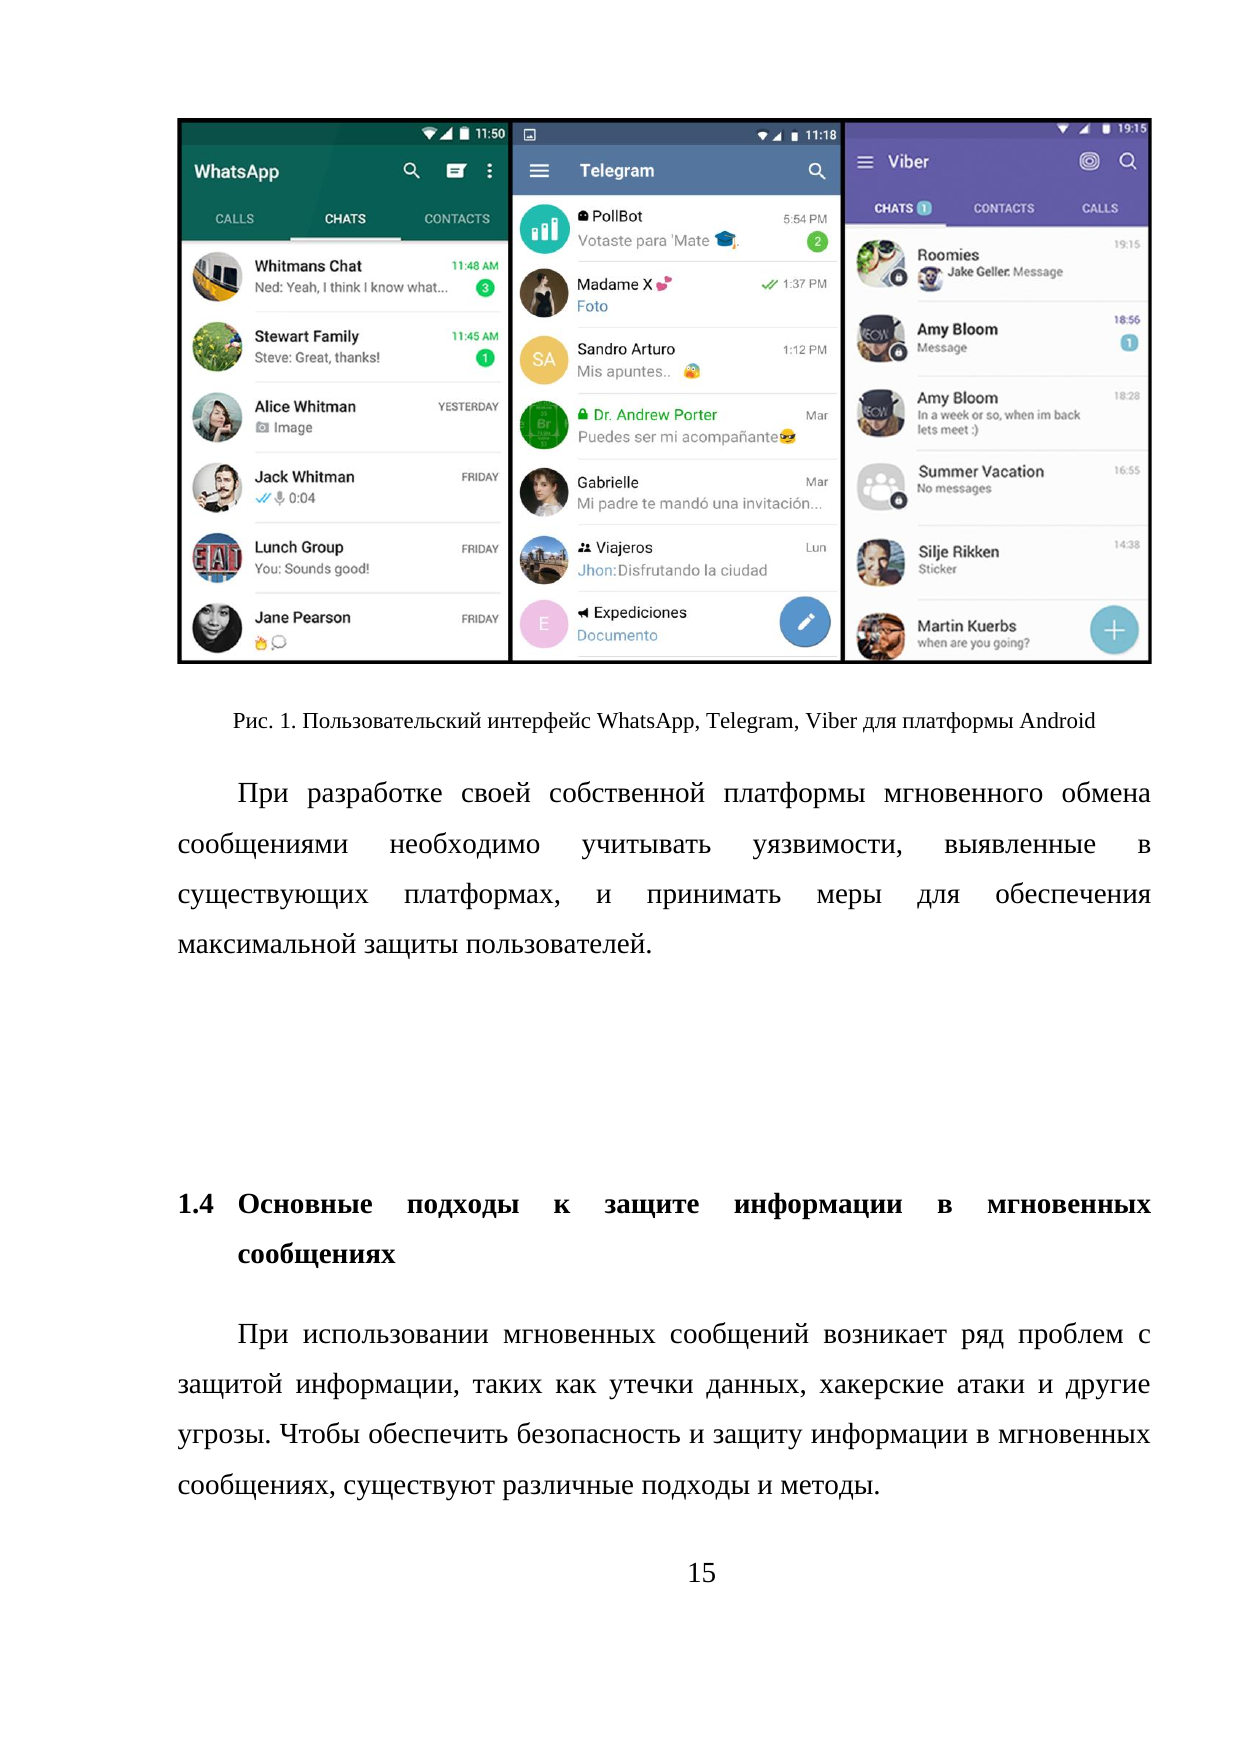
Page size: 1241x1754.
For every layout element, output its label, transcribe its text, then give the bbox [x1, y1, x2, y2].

picture [177, 118, 1152, 664]
text При использовании мгновенных сообщений возникает ряд проблем с защитой информации, таких как утечки данных, хакерские атаки и другие угрозы. Чтобы обеспечить безопасность и защиту информации в мгновенных сообщениях, существуют различные подходы и методы. [177, 1316, 1152, 1500]
text Рис. 1. Пользовательский интерфейс WhatsApp, Telegram, Viber для платформы Android [177, 707, 1152, 733]
subtitle Основные подходы к защите информации в мгновенных сообщениях [177, 1186, 1152, 1270]
text При разработке своей собственной платформы мгновенного обмена сообщениями необходимо учитывать уязвимости, выявленные в существующих платформах, и принимать меры для обеспечения максимальной защиты пользователей. [177, 776, 1152, 960]
